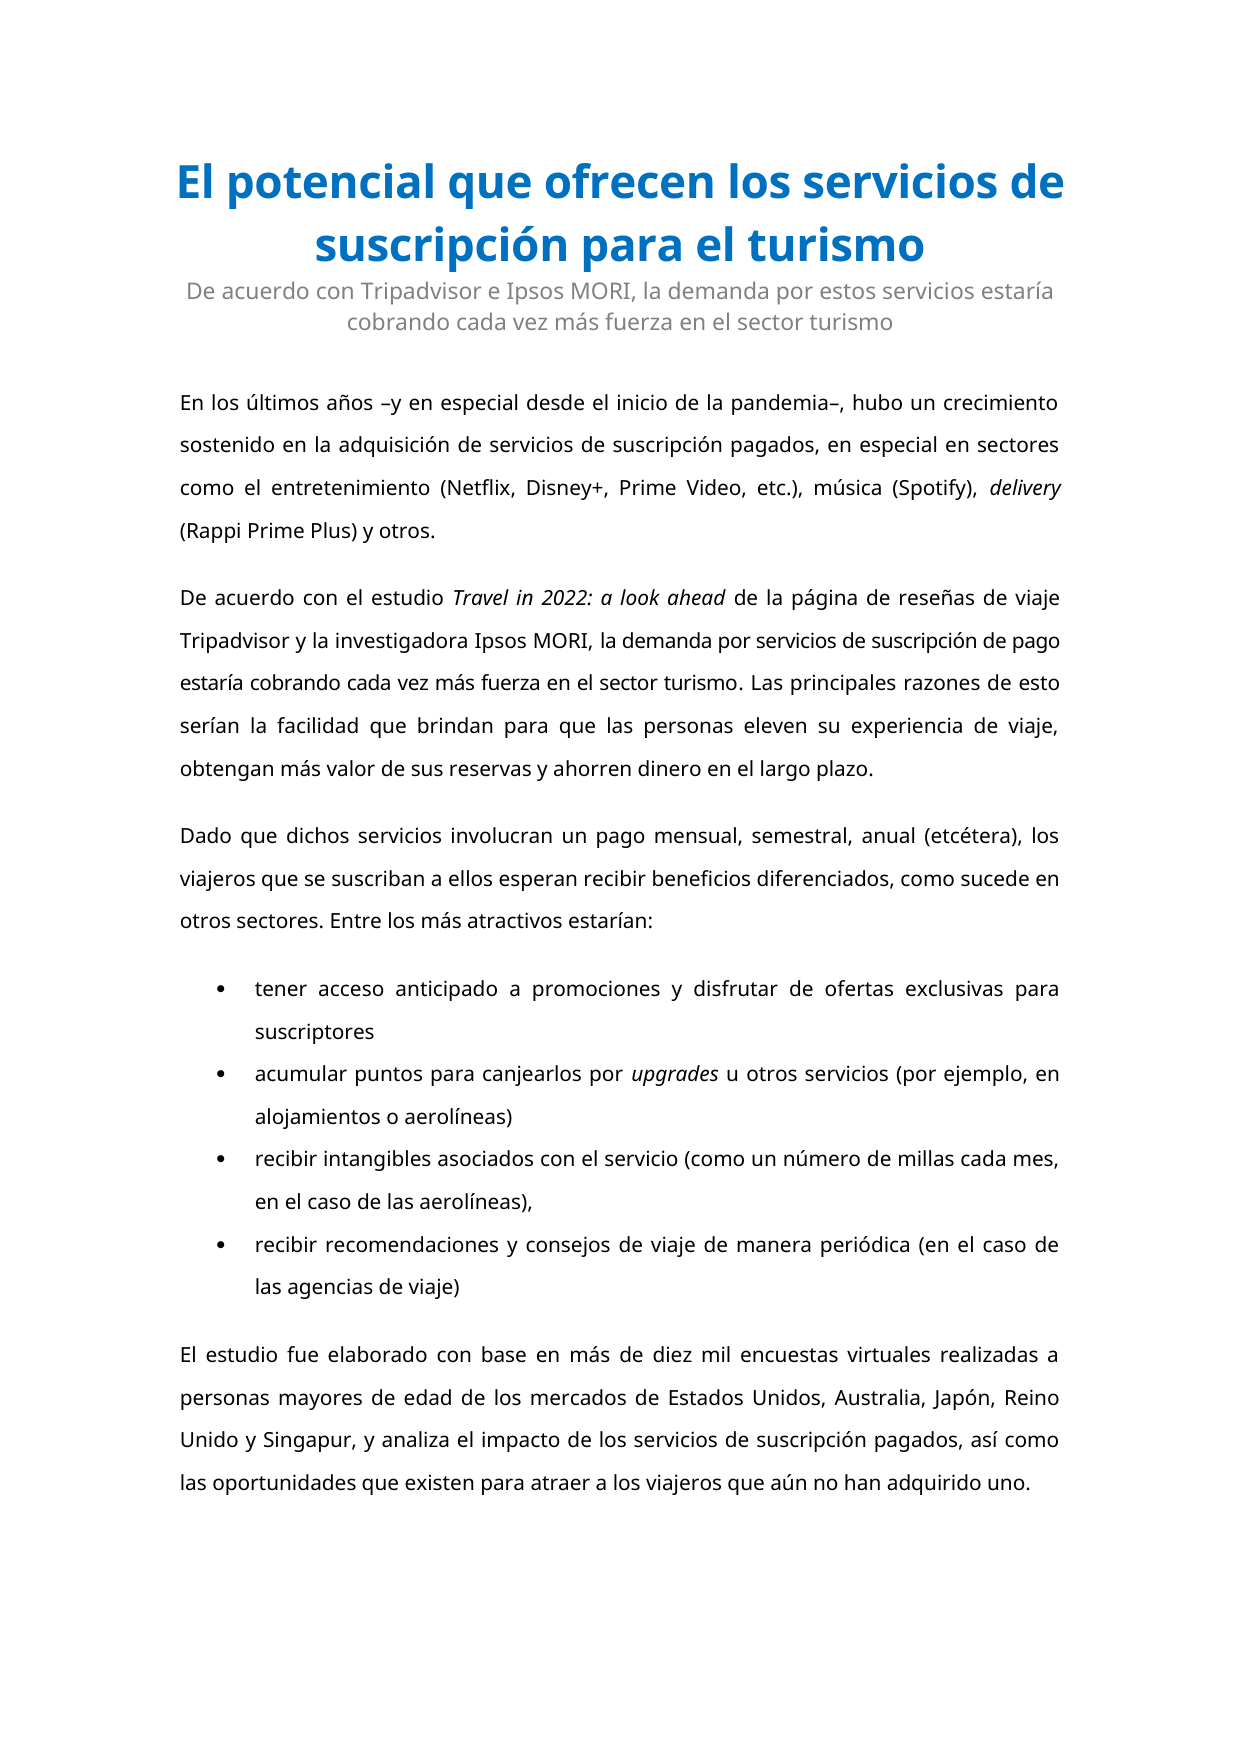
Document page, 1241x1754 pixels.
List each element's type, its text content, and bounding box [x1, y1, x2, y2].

list acumular puntos para canjearlos por upgrades u otros servicios (por ejemplo, en alojamientos o aerolíneas) [217, 1059, 1061, 1130]
text Dado que dichos servicios involucran un pago mensual, semestral, anual (etcétera), los viajeros que se suscriban a ellos esperan recibir beneficios diferenciados, como sucede en otros sectores. Entre los más atractivos estarían: [179, 821, 1061, 935]
list recibir recomendaciones y consejos de viaje de manera periódica (en el caso de las agencias de viaje) [217, 1230, 1061, 1301]
list tener acceso anticipado a promociones y disfrutar de ofertas exclusivas para suscriptores [217, 974, 1061, 1045]
text En los últimos años –y en especial desde el inicio de la pandemia–, hubo un crecimiento sostenido en la adquisición de servicios de suscripción pagados, en especial en sectores como el entretenimiento (Netflix, Disney+, Prime Video, etc.), música (Spotify), delivery (Rappi Prime Plus) y otros. [179, 388, 1061, 544]
text El estudio fue elaborado con base en más de diez mil encuestas virtuales realizadas a personas mayores de edad de los mercados de Estados Unidos, Australia, Japón, Reino Unido y Singapur, y analiza el impacto de los servicios de suscripción pagados, así como las oportunidades que existen para atraer a los viajeros que aún no han adquirido uno. [179, 1340, 1061, 1496]
text El potencial que ofrecen los servicios de suscripción para el turismo [150, 150, 1090, 275]
list recibir intangibles asociados con el servicio (como un número de millas cada mes, en el caso de las aerolíneas), [217, 1144, 1061, 1216]
text De acuerdo con el estudio Travel in 2022: a look ahead de la página de reseñas de viaje Tripadvisor y la investigadora Ipsos MORI, la demanda por servicios de suscripción de pago estaría cobrando cada vez más fuerza en el sector turismo. Las principales razones de esto serían la facilidad que brindan para que las personas eleven su experiencia de viaje, obtengan más valor de sus reservas y ahorren dinero en el largo plazo. [179, 583, 1061, 782]
text De acuerdo con Tripadvisor e Ipsos MORI, la demanda por estos servicios estaría cobrando cada vez más fuerza en el sector turismo [150, 275, 1090, 337]
